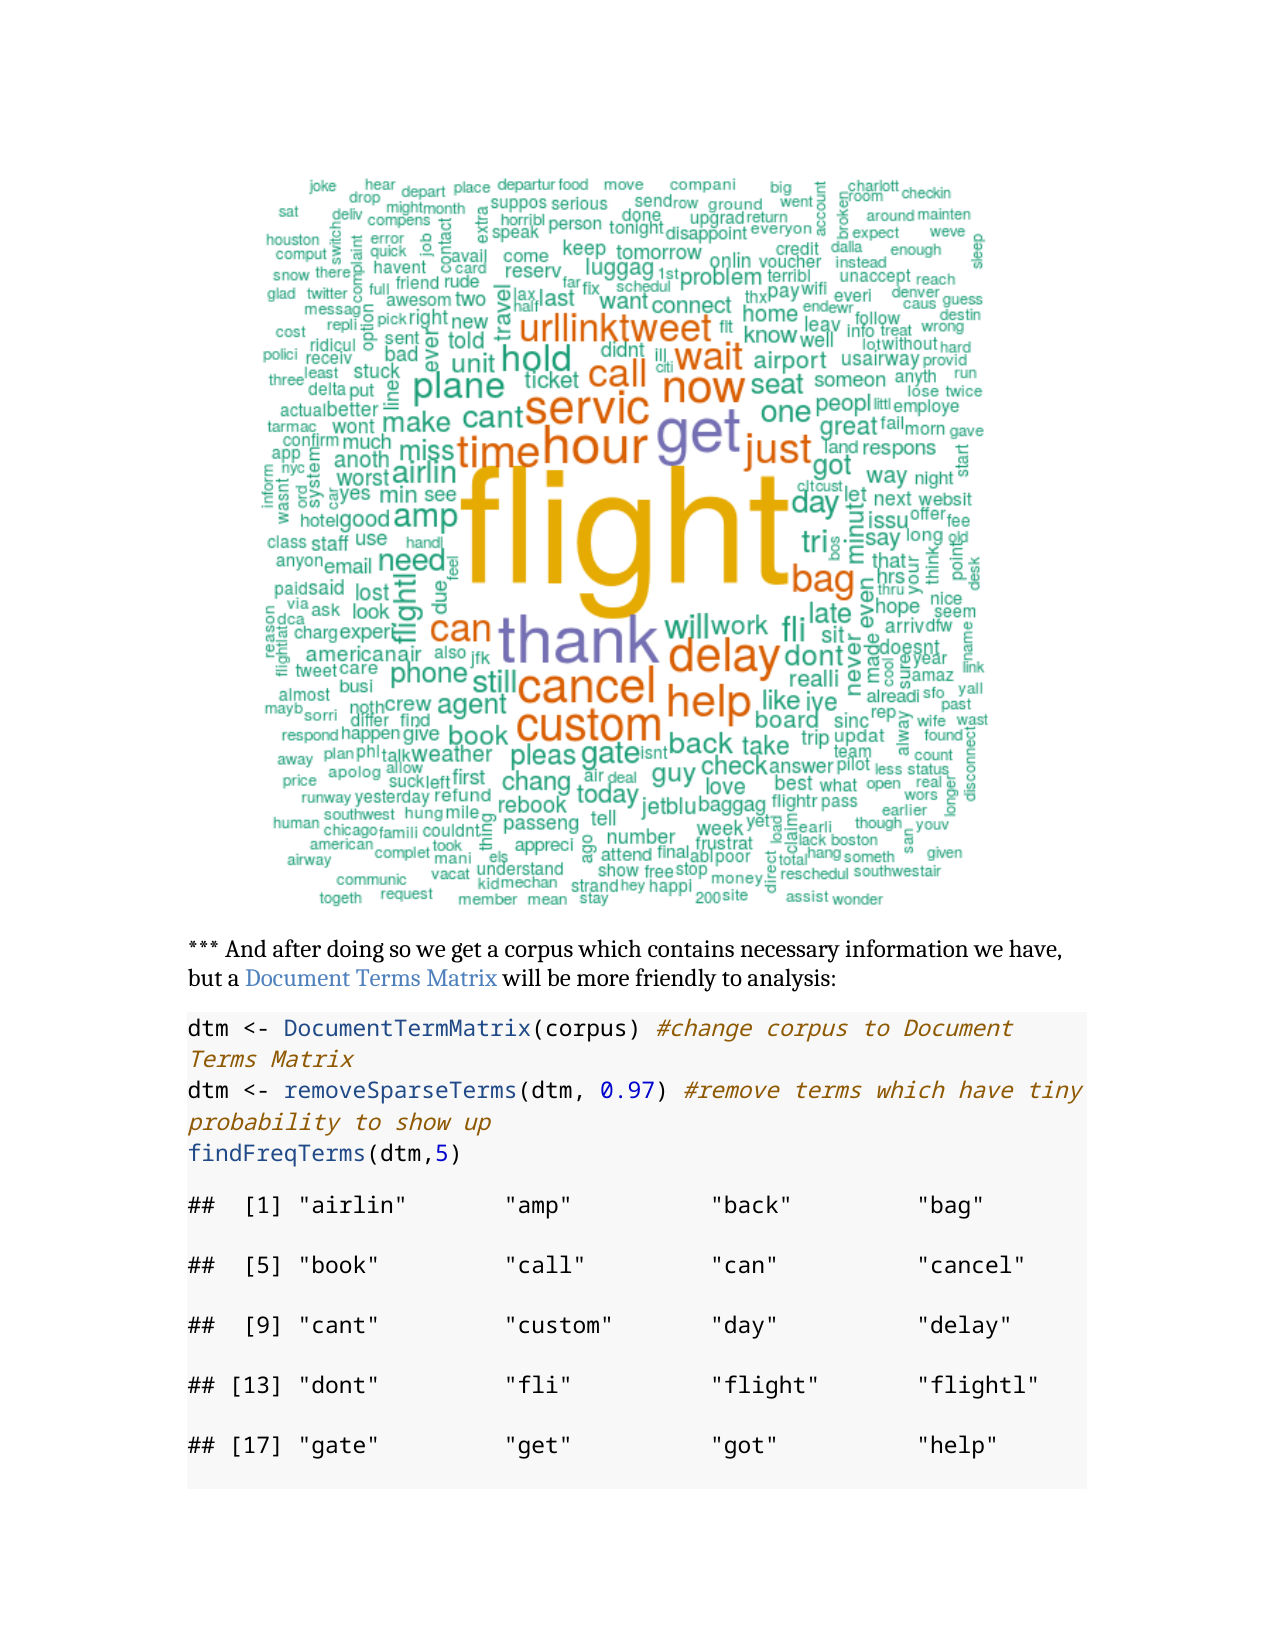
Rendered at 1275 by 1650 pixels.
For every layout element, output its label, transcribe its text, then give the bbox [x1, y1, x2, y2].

text dtm <- DocumentTermMatrix(corpus) #change corpus to Document Terms Matrix dtm <- removeSparseTerms(dtm, 0.97) #remove terms which have tiny probability to show up findFreqTerms(dtm,5) [352, 1012, 1087, 1168]
picture [187, 150, 1063, 936]
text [187, 1189, 1087, 1489]
